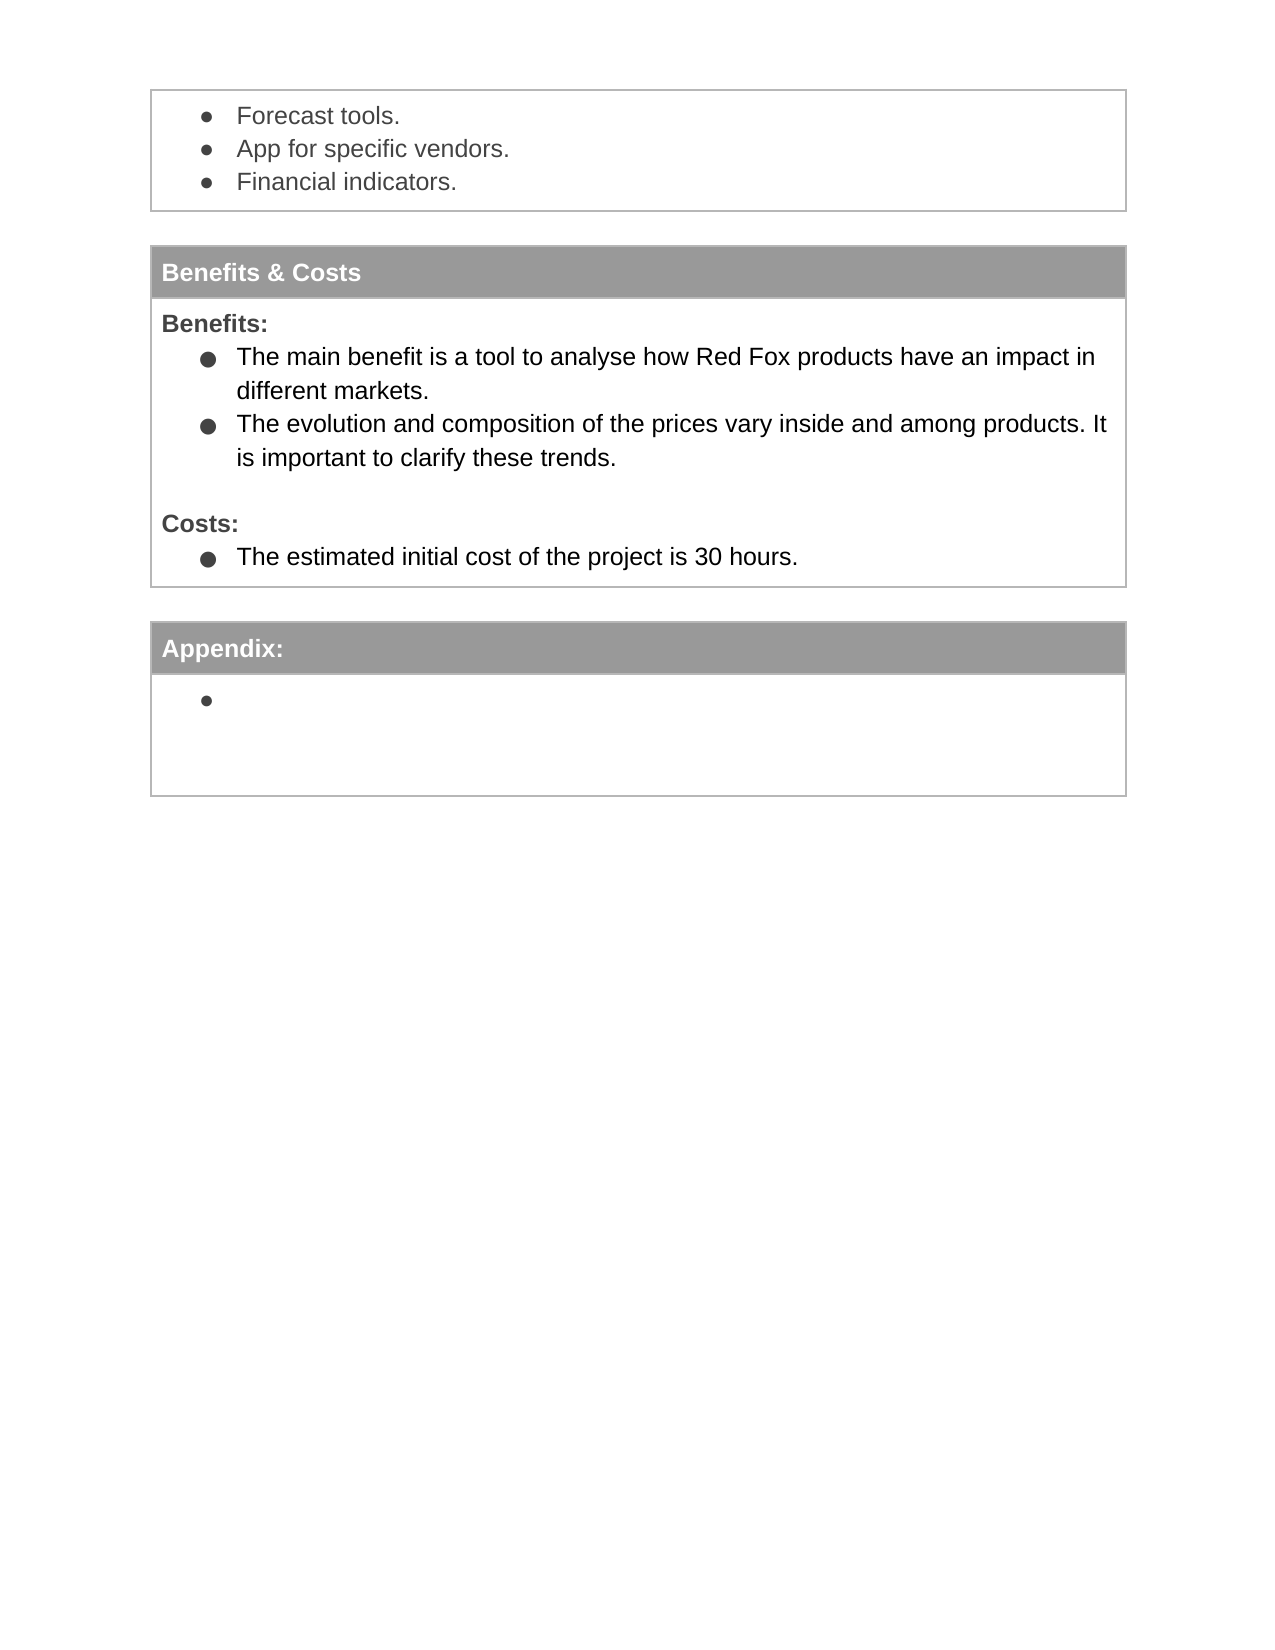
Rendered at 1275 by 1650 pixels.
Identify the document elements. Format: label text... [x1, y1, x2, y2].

table_header Benefits & Costs [152, 247, 1125, 297]
table_header Appendix: [152, 623, 1125, 673]
table_cell [152, 675, 1125, 795]
table_cell Benefits: The main benefit is a tool to analyse how Red Fox products have an impact in different markets. The evolution and composition of the prices vary inside and among products. It is important to clarify these trends. Costs: The estimated initial cost of the project is 30 hours. [152, 299, 1125, 586]
